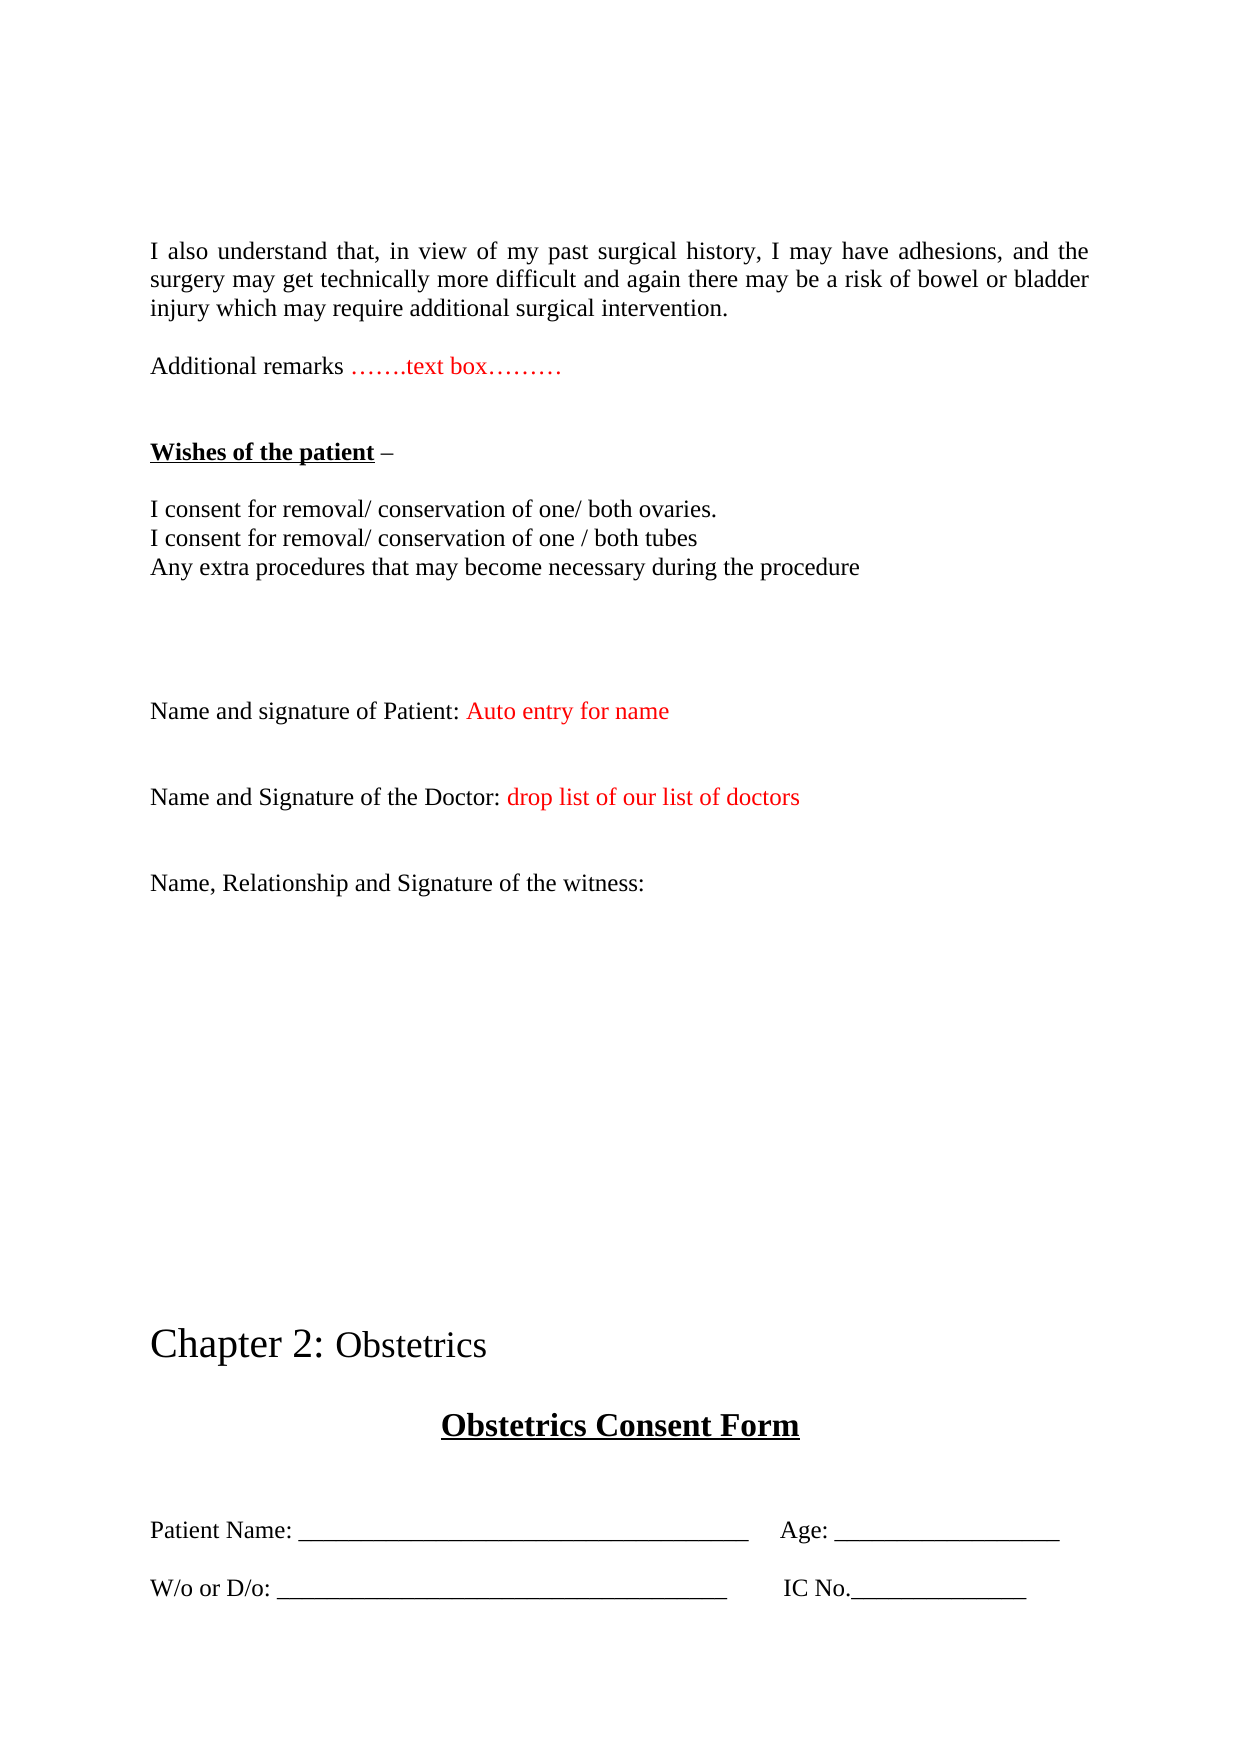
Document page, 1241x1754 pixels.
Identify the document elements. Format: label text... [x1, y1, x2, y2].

text Wishes of the patient – [150, 437, 1090, 466]
text Name and signature of Patient: Auto entry for name [150, 696, 1090, 724]
text I consent for removal/ conservation of one/ both ovaries. [150, 494, 1090, 523]
text Chapter 2: Obstetrics [150, 1319, 1090, 1367]
text Name, Relationship and Signature of the witness: [150, 868, 1090, 897]
text Name and Signature of the Doctor: drop list of our list of doctors [150, 782, 1090, 811]
text W/o or D/o: ____________________________________ IC No.______________ [150, 1573, 1090, 1601]
text Any extra procedures that may become necessary during the procedure [150, 552, 1090, 581]
text Patient Name: ____________________________________ Age: __________________ [150, 1515, 1090, 1544]
text Additional remarks …….text box……… [150, 351, 1090, 379]
text Obstetrics Consent Form [150, 1405, 1090, 1443]
text I consent for removal/ conservation of one / both tubes [150, 523, 1090, 552]
text I also understand that, in view of my past surgical history, I may have adhesions, and the surgery may get technically more difficult and again there may be a risk of bowel or bladder injury which may require additional surgical intervention. [150, 236, 1090, 322]
